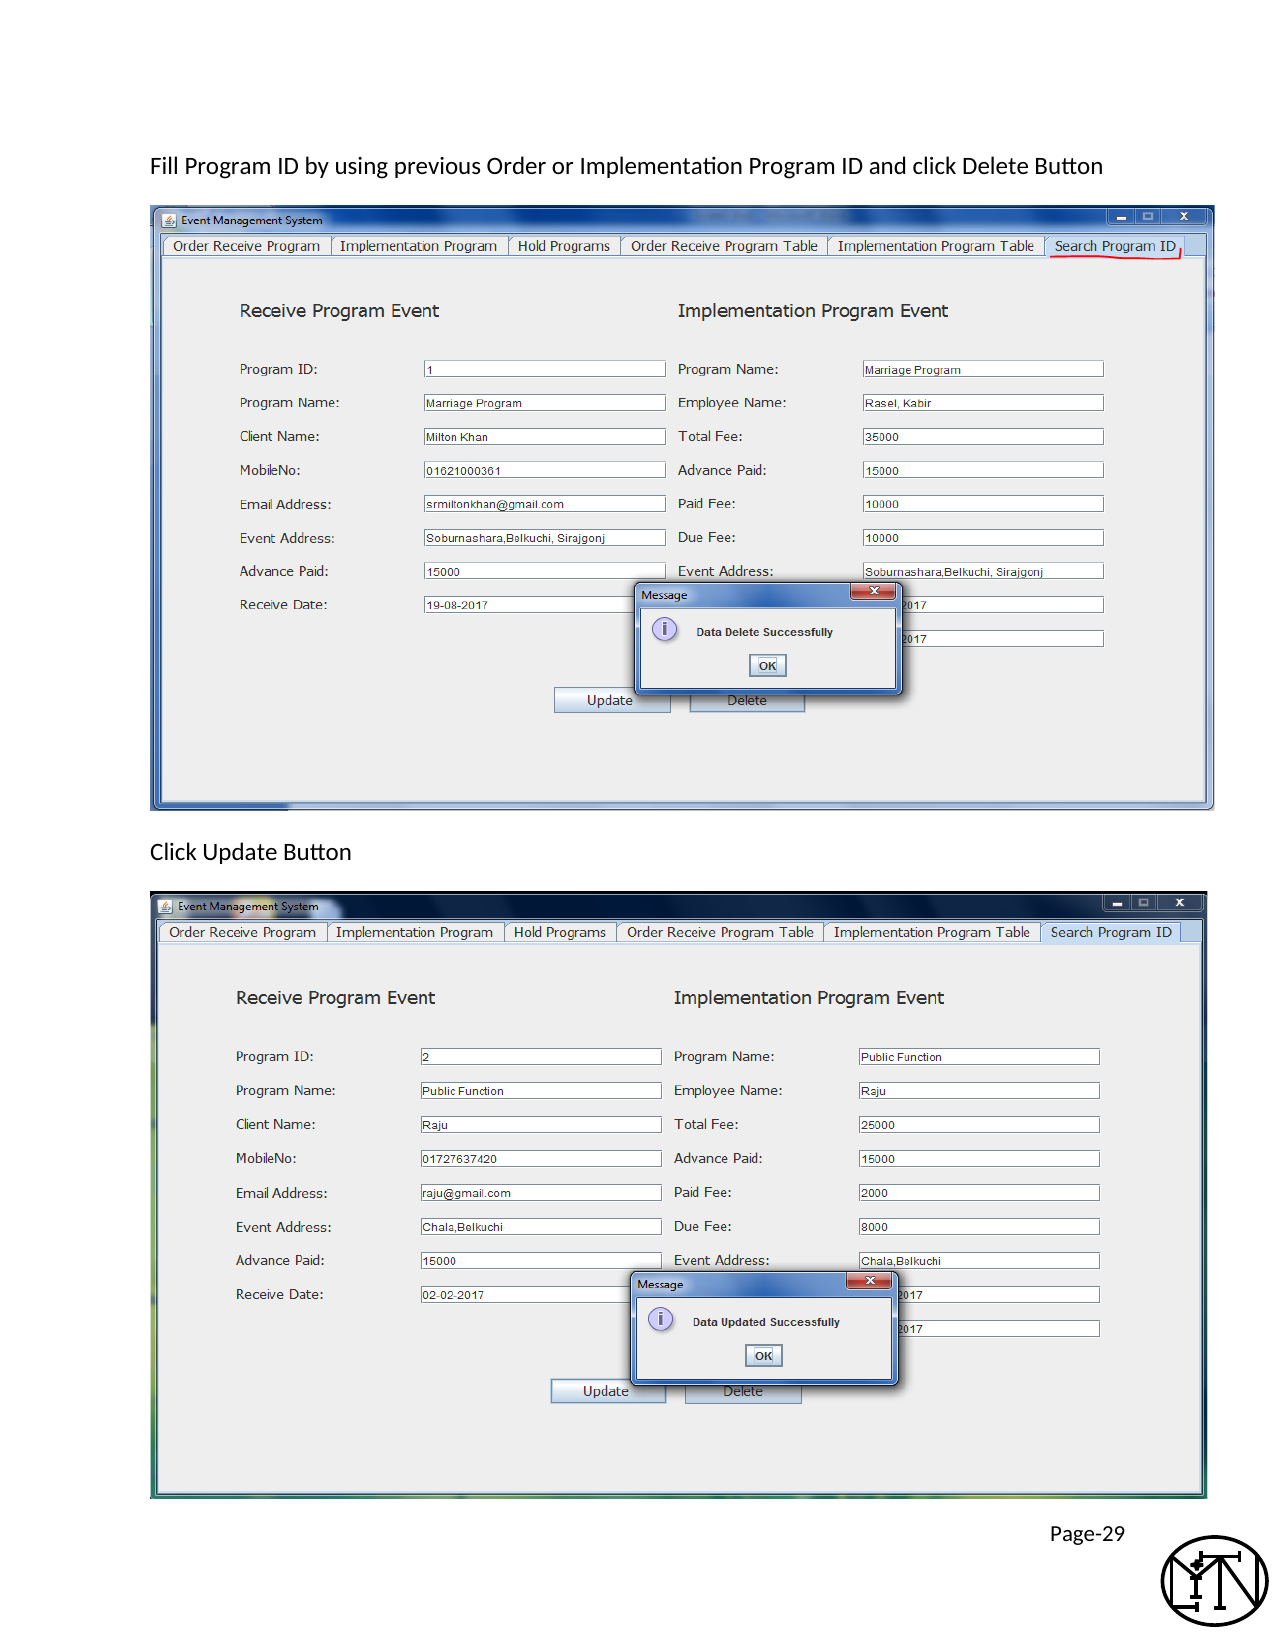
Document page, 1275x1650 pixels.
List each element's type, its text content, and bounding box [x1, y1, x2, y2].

text Fill Program ID by using previous Order or Implementation Program ID and click Delete Button [150, 150, 1125, 181]
picture [150, 891, 1208, 1499]
text Click Update Button [150, 836, 1125, 867]
picture [150, 205, 1215, 811]
